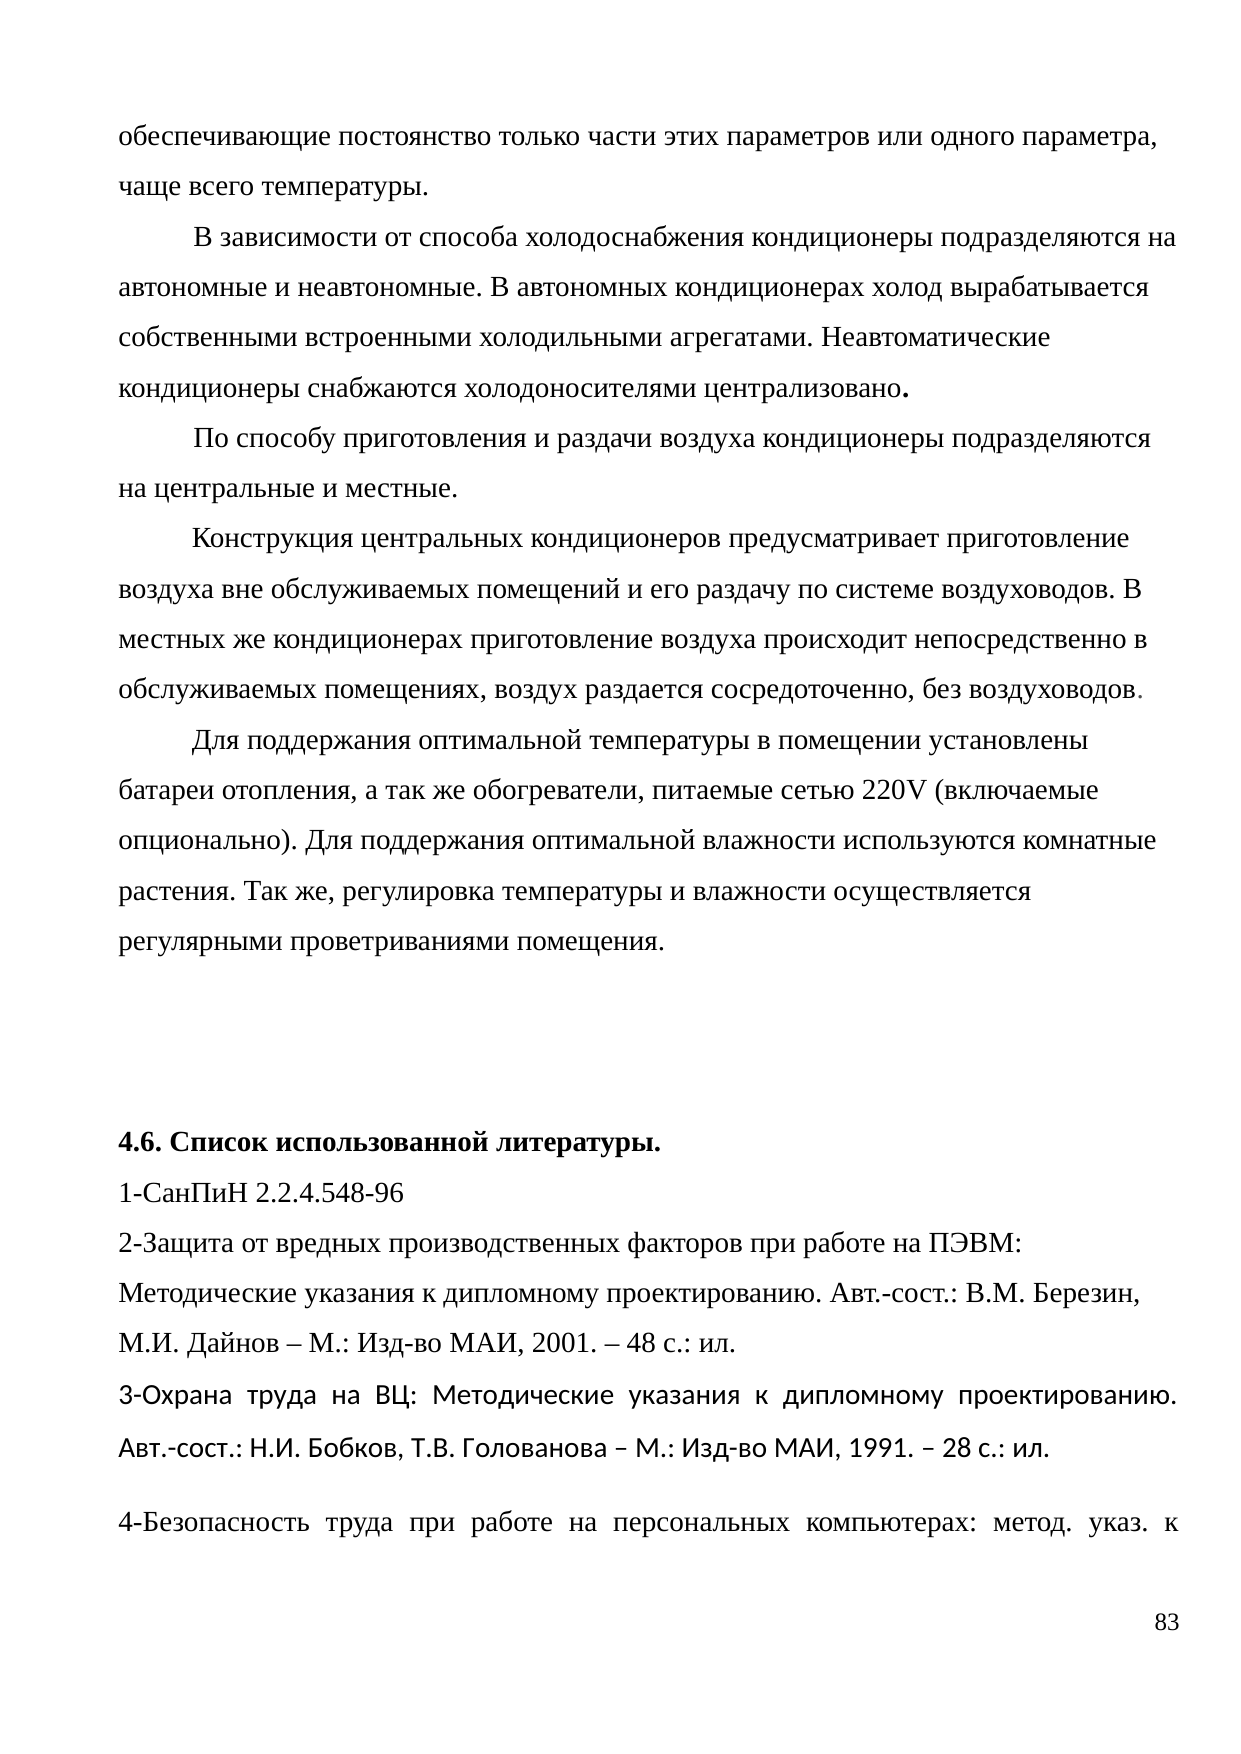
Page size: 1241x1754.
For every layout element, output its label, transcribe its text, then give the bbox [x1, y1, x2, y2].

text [118, 1504, 1179, 1537]
text По способу приготовления и раздачи воздуха кондиционеры подразделяются на центральные и местные. Конструкция центральных кондиционеров предусматривает приготовление воздуха вне обслуживаемых помещений и его раздачу по системе воздуховодов. В местных же кондиционерах приготовление воздуха происходит непосредственно в обслуживаемых помещениях, воздух раздается сосредоточенно, без воздуховодов. Для поддержания оптимальной температуры в помещении установлены батареи отопления, а так же обогреватели, питаемые сетью 220V (включаемые опционально). Для поддержания оптимальной влажности используются комнатные растения. Так же, регулировка температуры и влажности осуществляется регулярными проветриваниями помещения. [118, 420, 1179, 957]
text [118, 118, 1179, 202]
list 3-Охрана труда на ВЦ: Методические указания к дипломному проектированию. Авт.-сост.: Н.И. Бобков, Т.В. Голованова – М.: Изд-во МАИ, 1991. – 28 с.: ил. [118, 1376, 1179, 1465]
text 4.6. Список использованной литературы. [118, 1124, 1179, 1158]
text 2-Защита от вредных производственных факторов при работе на ПЭВМ: Методические указания к дипломному проектированию. Авт.-сост.: В.М. Березин, М.И. Дайнов – М.: Изд-во МАИ, 2001. – 48 с.: ил. [118, 1225, 1179, 1359]
text 1-СанПиН 2.2.4.548-96 [118, 1175, 1179, 1208]
text В зависимости от способа холодоснабжения кондиционеры подразделяются на автономные и неавтономные. В автономных кондиционерах холод вырабатывается собственными встроенными холодильными агрегатами. Неавтоматические кондиционеры снабжаются холодоносителями централизовано. [118, 219, 1179, 403]
